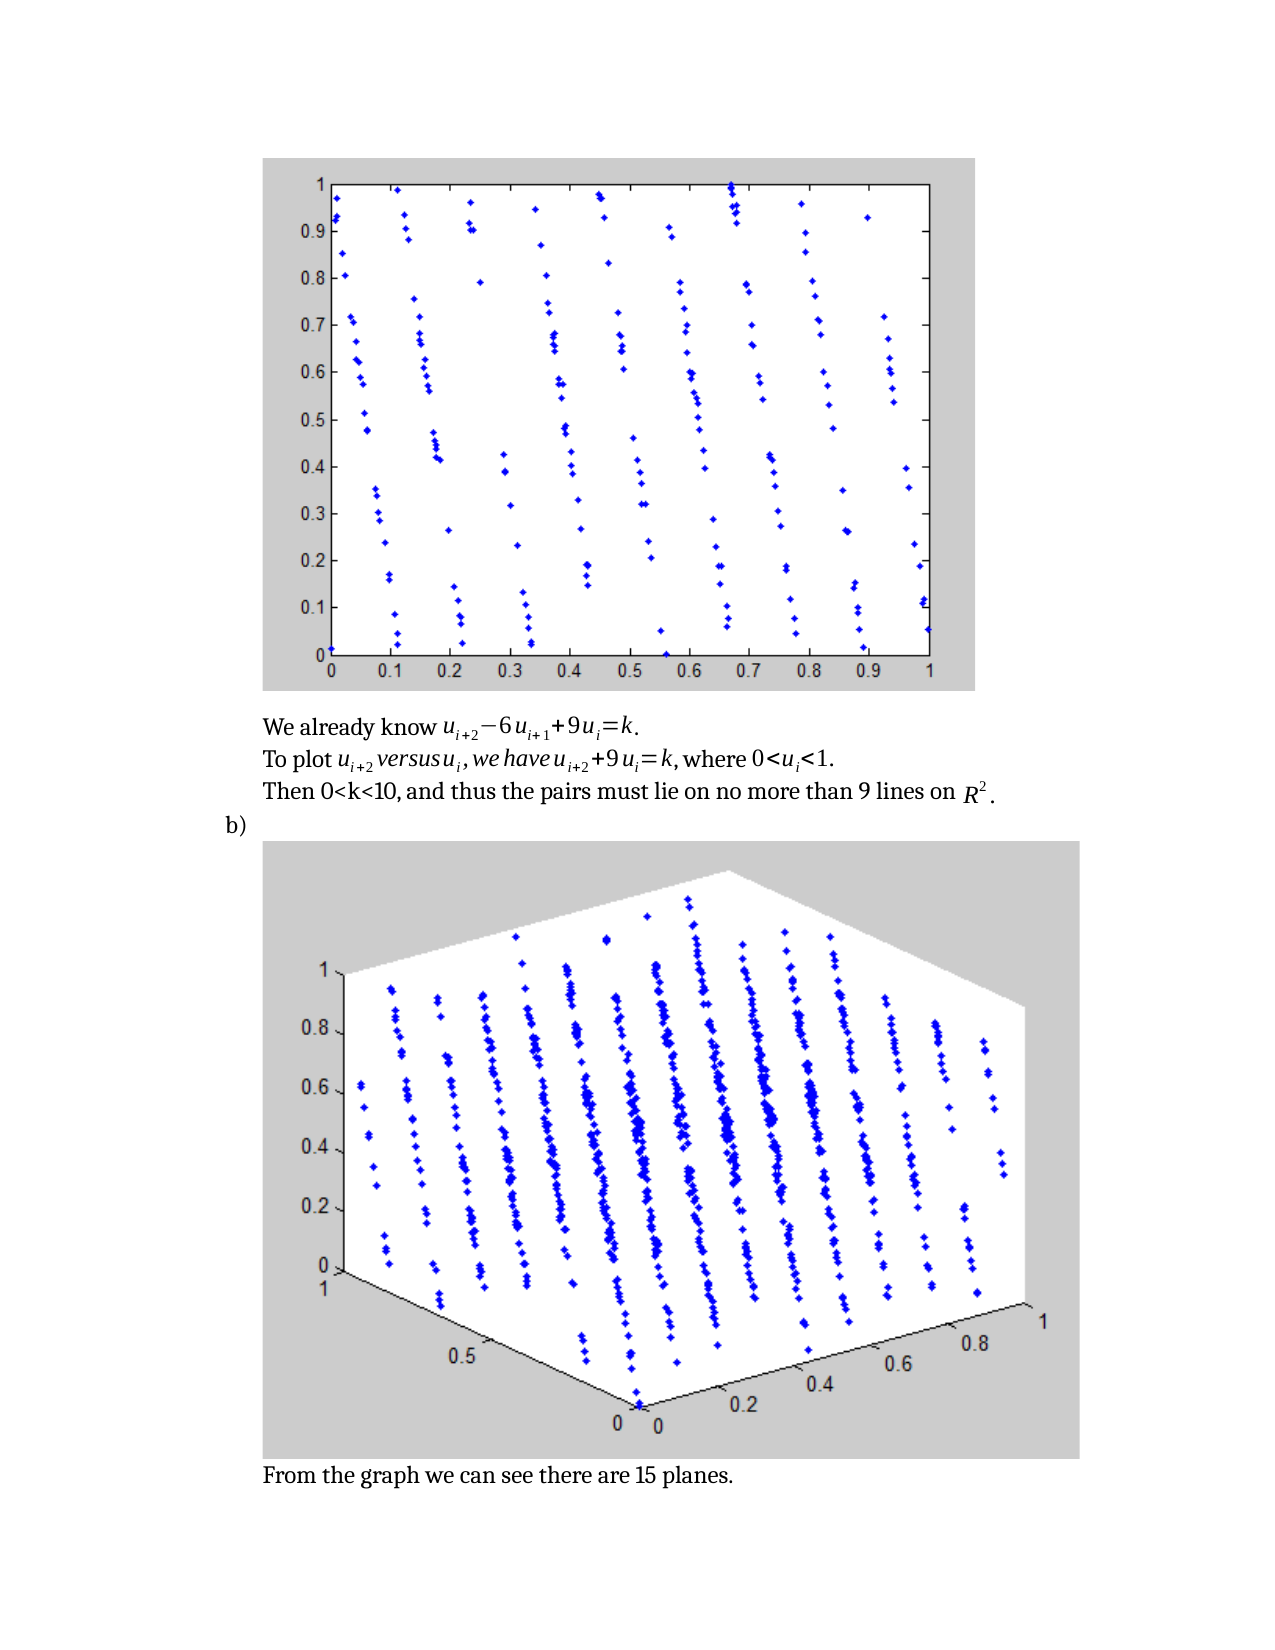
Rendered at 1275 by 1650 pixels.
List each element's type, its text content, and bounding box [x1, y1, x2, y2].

list From the graph we can see there are 15 planes. [262, 1459, 1087, 1491]
list We already know . [262, 711, 1087, 744]
picture [262, 841, 1080, 1459]
list Then 0<k<10, and thus the pairs must lie on no more than 9 lines on [262, 776, 1087, 809]
picture [262, 158, 976, 691]
list To plot , where [262, 744, 1087, 776]
